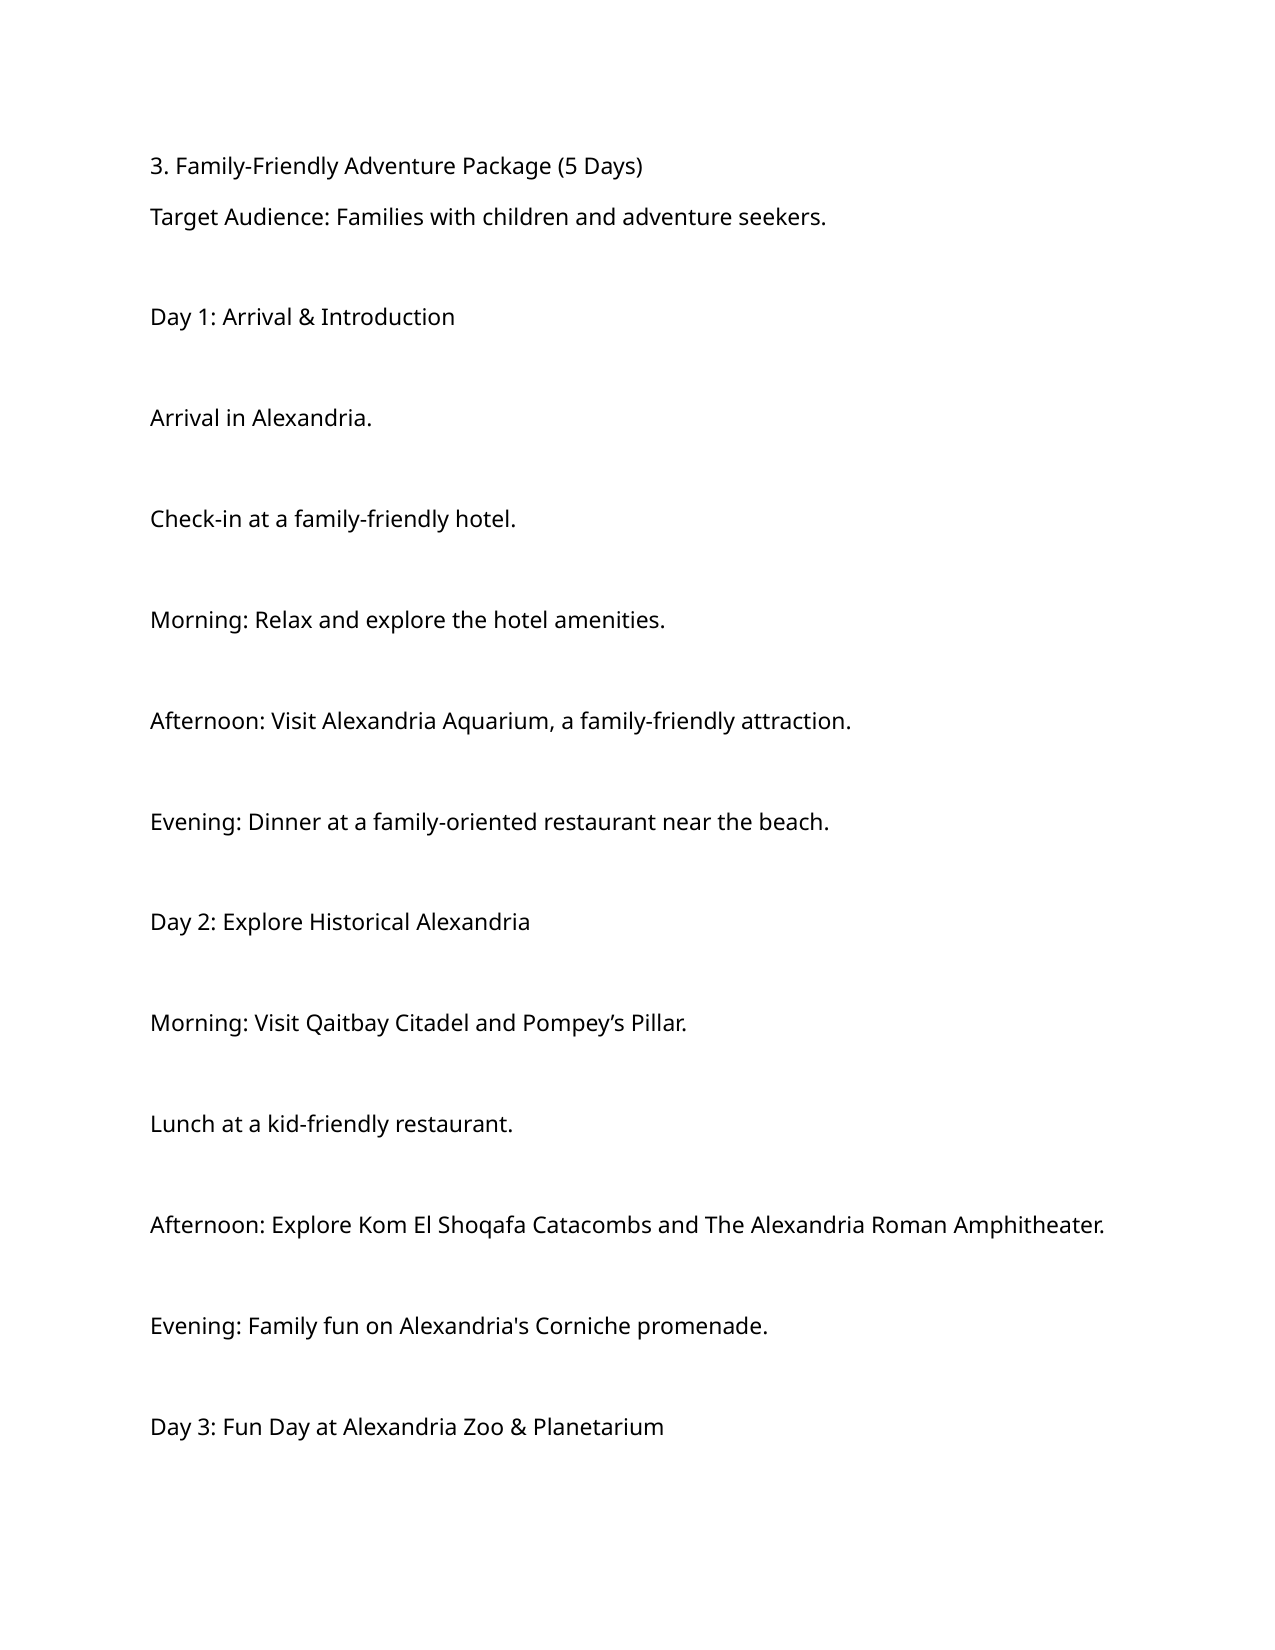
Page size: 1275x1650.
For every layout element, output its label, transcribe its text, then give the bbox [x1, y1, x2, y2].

text 3. Family-Friendly Adventure Package (5 Days) [150, 150, 1125, 181]
text Lunch at a kid-friendly restaurant. [150, 1108, 1125, 1139]
text Afternoon: Visit Alexandria Aquarium, a family-friendly attraction. [150, 704, 1125, 736]
text Day 2: Explore Historical Alexandria [150, 906, 1125, 937]
text Morning: Relax and explore the hotel amenities. [150, 604, 1125, 635]
text Evening: Dinner at a family-oriented restaurant near the beach. [150, 805, 1125, 837]
text Afternoon: Explore Kom El Shoqafa Catacombs and The Alexandria Roman Amphitheater. [150, 1209, 1125, 1240]
text Evening: Family fun on Alexandria's Corniche promenade. [150, 1309, 1125, 1341]
text Day 1: Arrival & Introduction [150, 301, 1125, 332]
text Check-in at a family-friendly hotel. [150, 503, 1125, 534]
text Arrival in Alexandria. [150, 402, 1125, 433]
text Morning: Visit Qaitbay Citadel and Pompey’s Pillar. [150, 1007, 1125, 1038]
text Target Audience: Families with children and adventure seekers. [150, 200, 1125, 232]
text Day 3: Fun Day at Alexandria Zoo & Planetarium [150, 1410, 1125, 1442]
